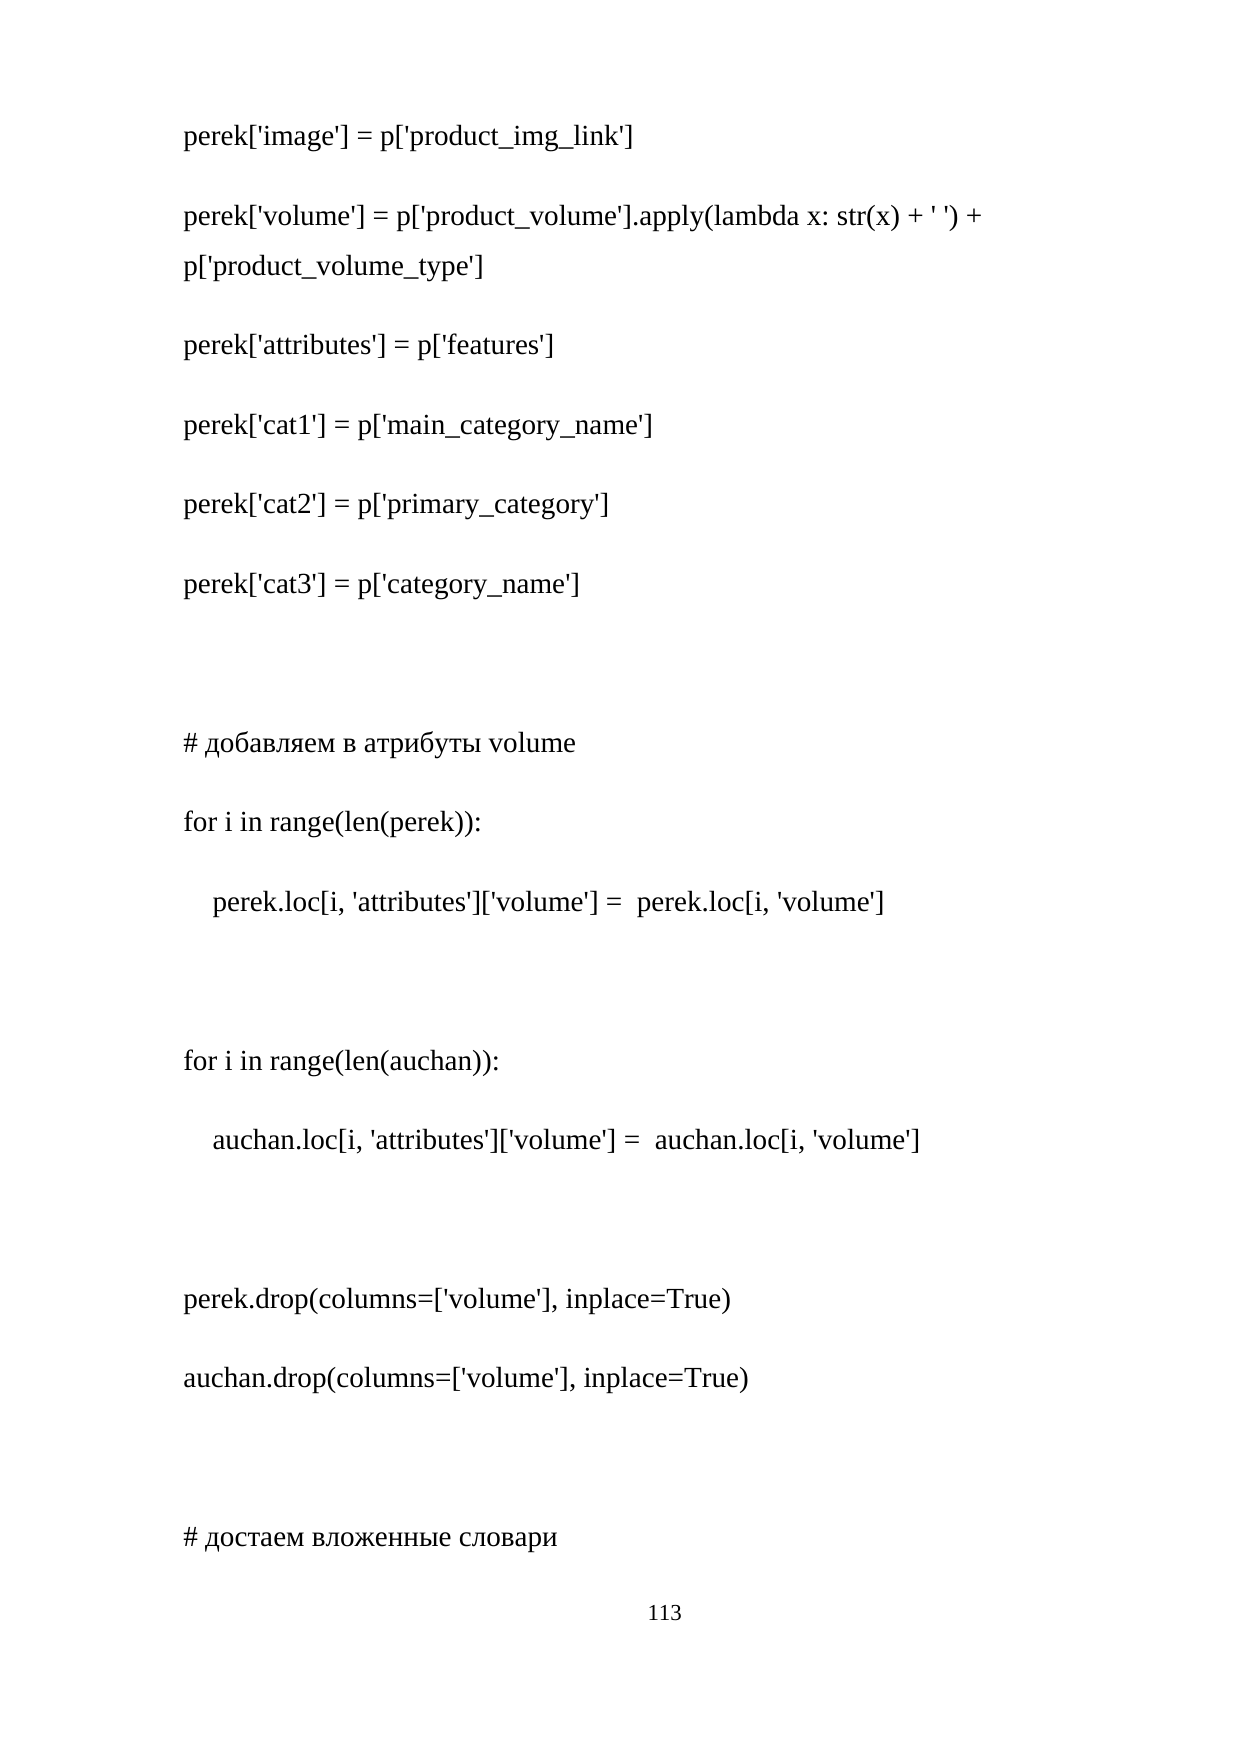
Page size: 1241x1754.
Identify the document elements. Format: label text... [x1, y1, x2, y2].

text perek['cat3'] = p['category_name'] [183, 566, 1152, 599]
text perek['cat1'] = p['main_category_name'] [183, 407, 1152, 440]
text for i in range(len(perek)): [183, 804, 1152, 838]
text perek['image'] = p['product_img_link'] [183, 118, 1152, 152]
text perek['cat2'] = p['primary_category'] [183, 486, 1152, 520]
text auchan.drop(columns=['volume'], inplace=True) [183, 1361, 1152, 1394]
text perek.drop(columns=['volume'], inplace=True) [183, 1281, 1152, 1315]
text perek.loc[i, 'attributes']['volume'] = perek.loc[i, 'volume'] [183, 884, 1152, 917]
text perek['volume'] = p['product_volume'].apply(lambda x: str(x) + ' ') + p['product_volume_type'] [183, 198, 1152, 281]
text # добавляем в атрибуты volume [183, 725, 1152, 758]
text perek['attributes'] = p['features'] [183, 327, 1152, 361]
text # достаем вложенные словари [183, 1519, 1152, 1553]
text auchan.loc[i, 'attributes']['volume'] = auchan.loc[i, 'volume'] [183, 1122, 1152, 1156]
text for i in range(len(auchan)): [183, 1043, 1152, 1076]
